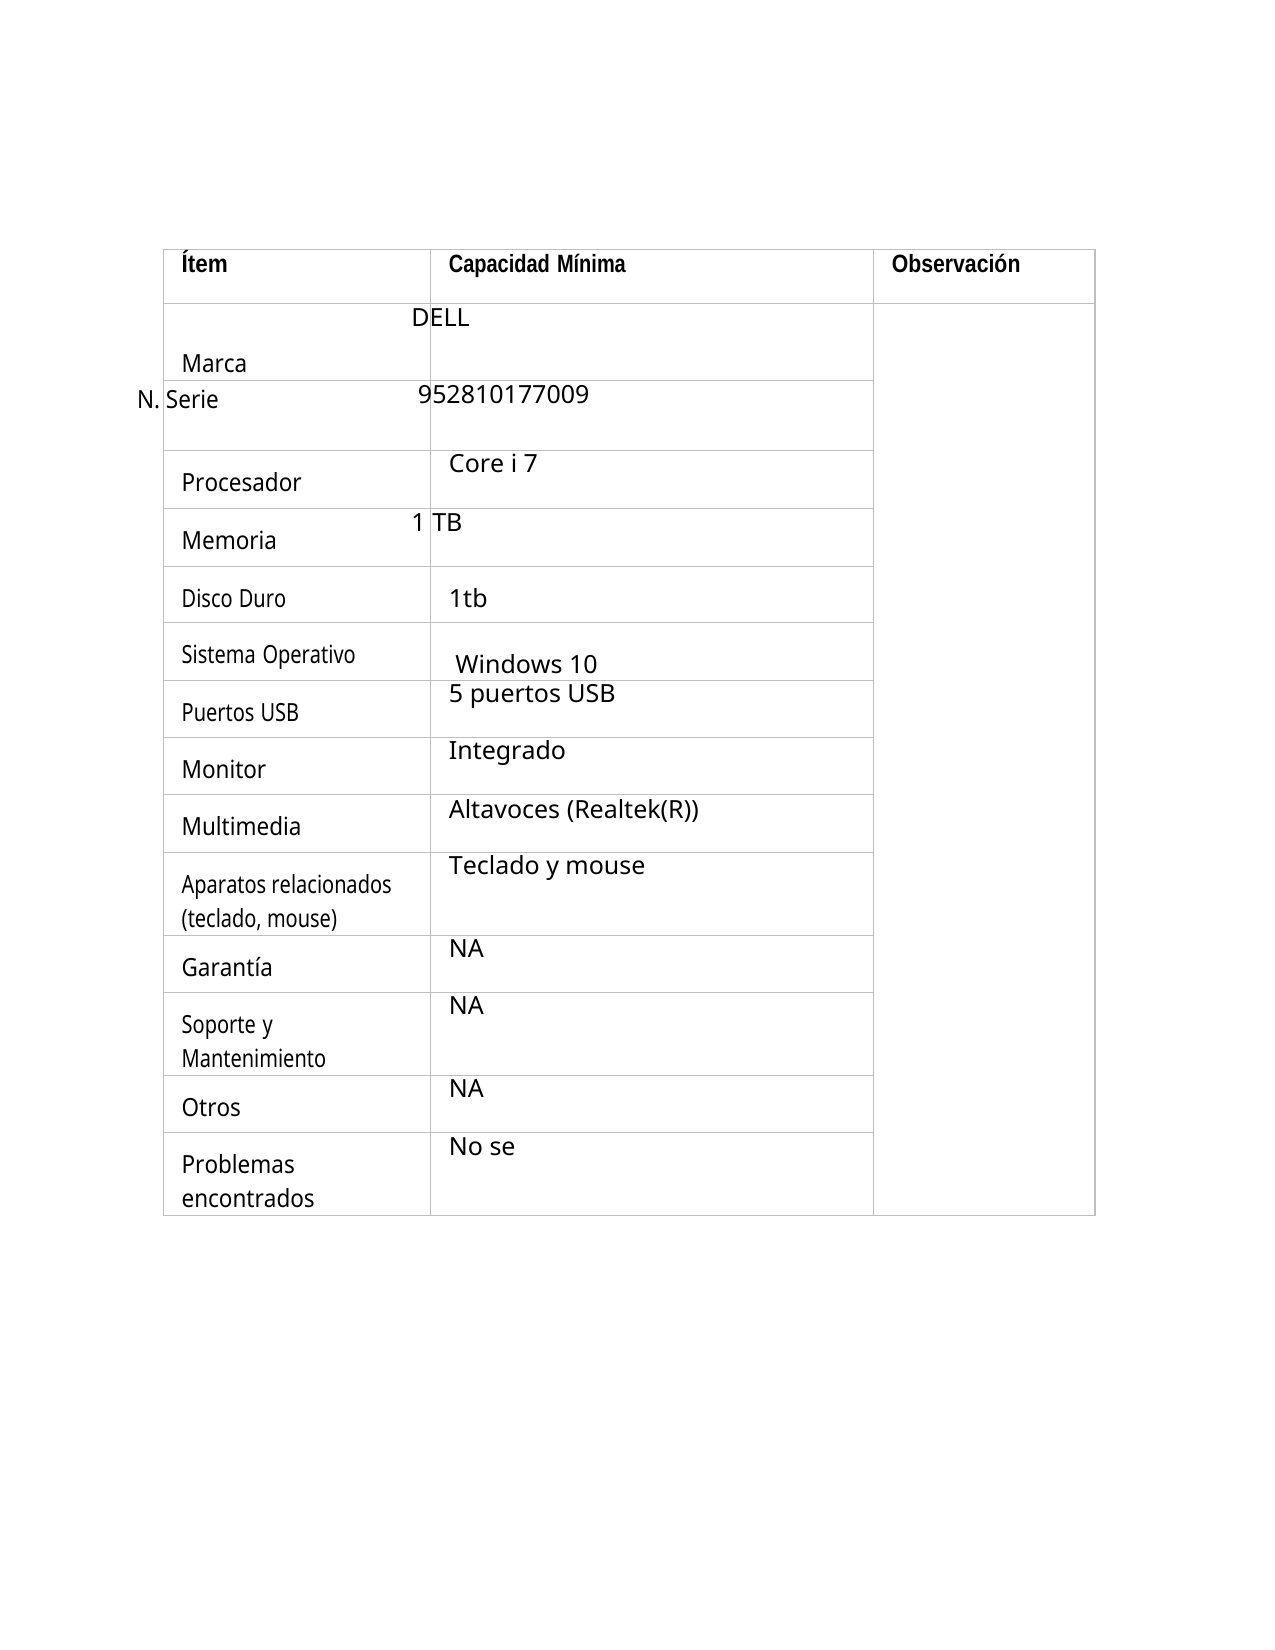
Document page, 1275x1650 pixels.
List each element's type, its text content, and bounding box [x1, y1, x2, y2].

table_cell Garantía [164, 936, 430, 992]
table_cell Teclado y mouse [431, 853, 873, 934]
table_cell Puertos USB [164, 681, 430, 737]
table_cell Integrado [431, 738, 873, 794]
table_cell Otros [164, 1076, 430, 1132]
table_cell Soporte y Mantenimiento [164, 993, 430, 1075]
table_cell Marca [164, 304, 430, 380]
table_cell Windows 10 [431, 623, 873, 680]
table_cell NA [431, 993, 873, 1075]
table_cell 5 puertos USB [431, 681, 873, 737]
table_cell 952810177009 [431, 381, 873, 450]
table_cell Multimedia [164, 795, 430, 852]
table_cell Memoria [164, 509, 430, 566]
table_cell Sistema Operativo [164, 623, 430, 680]
table_cell [874, 304, 1094, 1215]
table_cell DELL [431, 304, 873, 380]
table_cell NA [431, 1076, 873, 1132]
table_cell Core i 7 [431, 451, 873, 507]
table_cell Disco Duro [164, 567, 430, 622]
table_cell Aparatos relacionados (teclado, mouse) [164, 853, 430, 934]
table_cell N. Serie [164, 381, 430, 450]
table_cell Procesador [164, 451, 430, 507]
table_cell Monitor [164, 738, 430, 794]
table_header Observación [874, 250, 1094, 303]
table_cell 1tb [431, 567, 873, 622]
table_cell Problemas encontrados [164, 1133, 430, 1215]
table_cell 1 TB [431, 509, 873, 566]
table_cell Altavoces (Realtek(R)) [431, 795, 873, 852]
table_header Ítem [164, 250, 430, 303]
table_header Capacidad Mínima [431, 250, 873, 303]
table_cell NA [431, 936, 873, 992]
table_cell No se [431, 1133, 873, 1215]
